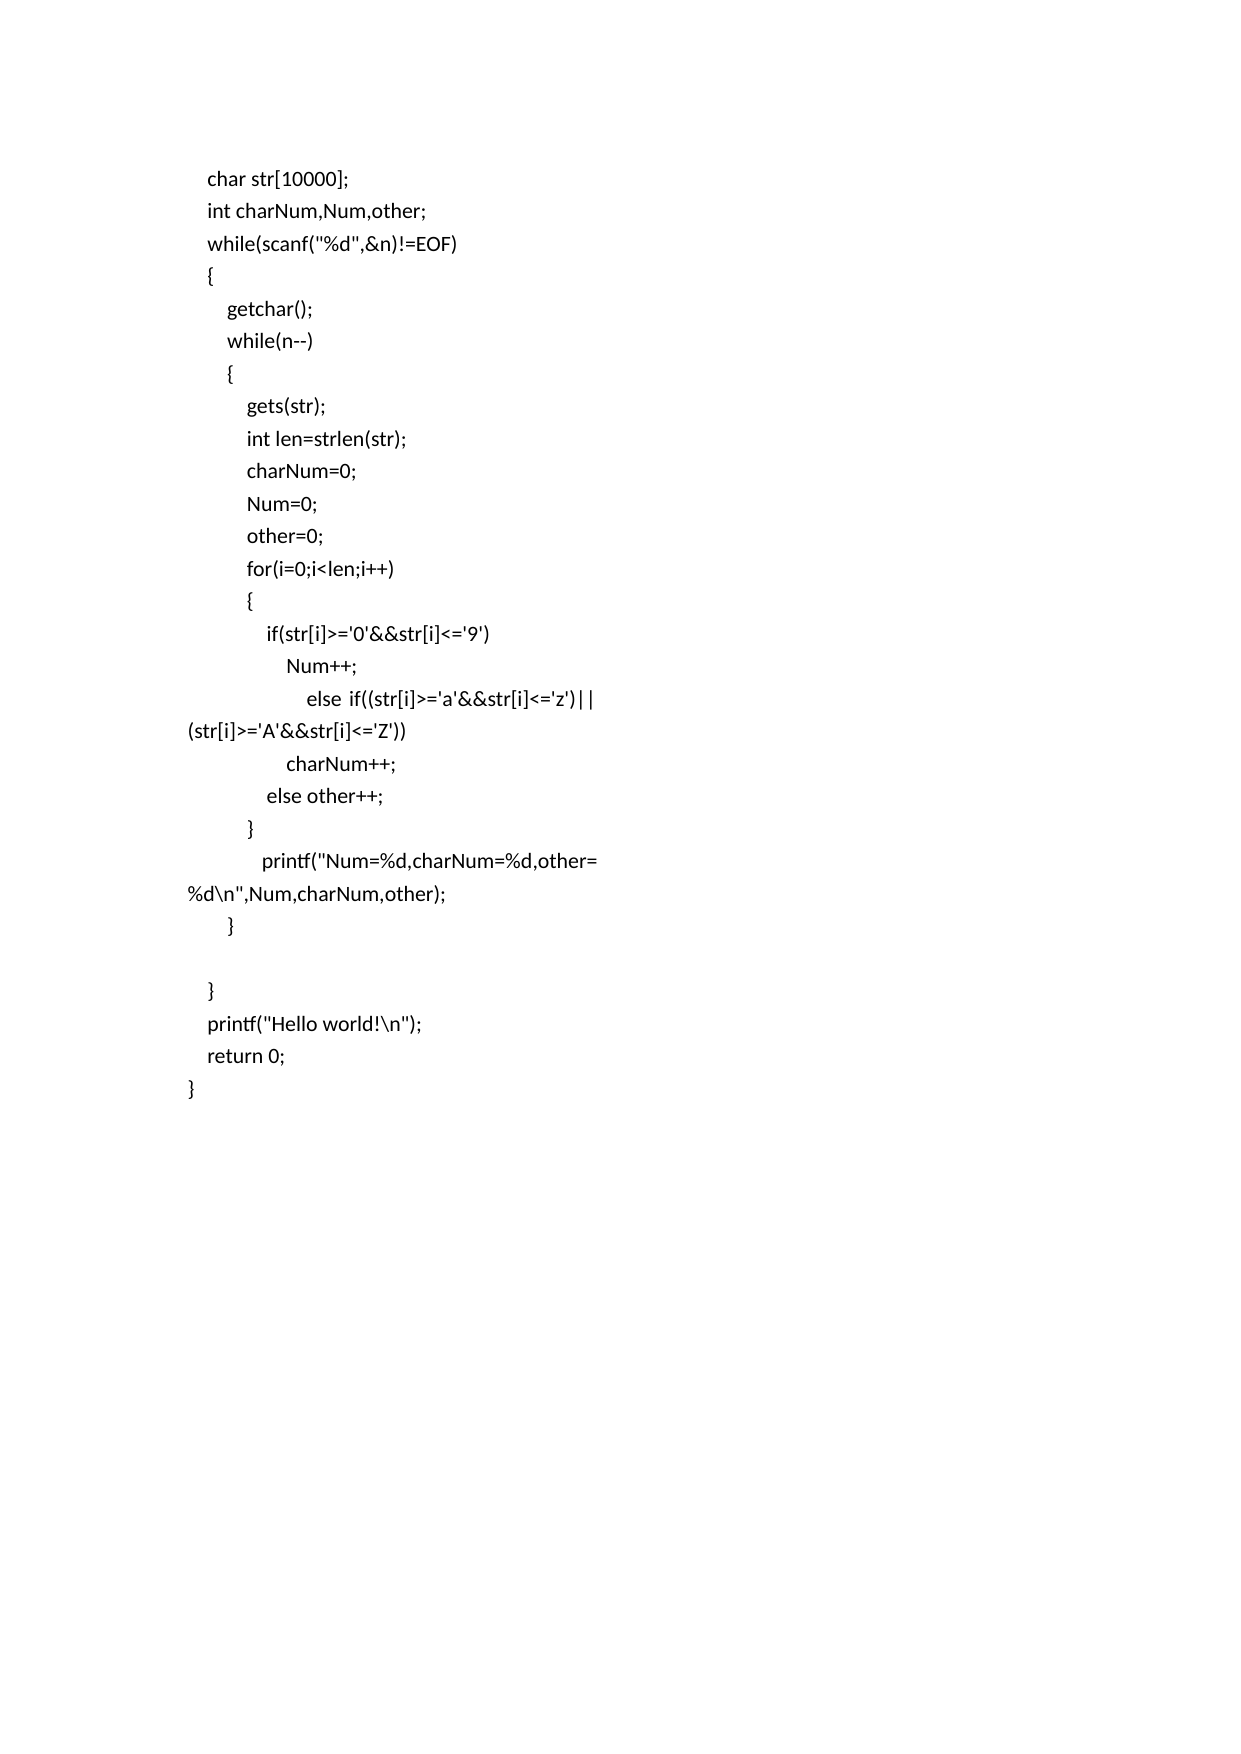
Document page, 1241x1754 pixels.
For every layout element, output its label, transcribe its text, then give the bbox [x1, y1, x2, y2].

text } [187, 974, 598, 1007]
text getchar(); [187, 292, 598, 324]
text while(scanf("%d",&n)!=EOF) [187, 227, 598, 259]
text int charNum,Num,other; [187, 194, 598, 227]
text { [187, 584, 598, 617]
text else if((str[i]>='a'&&str[i]<='z')||(str[i]>='A'&&str[i]<='Z')) [187, 682, 598, 747]
text } [187, 1072, 598, 1104]
text printf("Hello world!\n"); [187, 1007, 598, 1039]
text charNum++; [187, 747, 598, 779]
text return 0; [187, 1039, 598, 1072]
text { [187, 259, 598, 292]
text } [187, 812, 598, 844]
text if(str[i]>='0'&&str[i]<='9') [187, 617, 598, 649]
text other=0; [187, 519, 598, 552]
text } [187, 909, 598, 942]
text printf("Num=%d,charNum=%d,other=%d\n",Num,charNum,other); [187, 844, 598, 909]
text int len=strlen(str); [187, 422, 598, 454]
text else other++; [187, 779, 598, 812]
text Num++; [187, 649, 598, 682]
text { [187, 357, 598, 389]
text for(i=0;i<len;i++) [187, 552, 598, 584]
text char str[10000]; [187, 162, 598, 194]
text while(n--) [187, 324, 598, 357]
text Num=0; [187, 487, 598, 519]
text charNum=0; [187, 454, 598, 487]
text gets(str); [187, 389, 598, 422]
